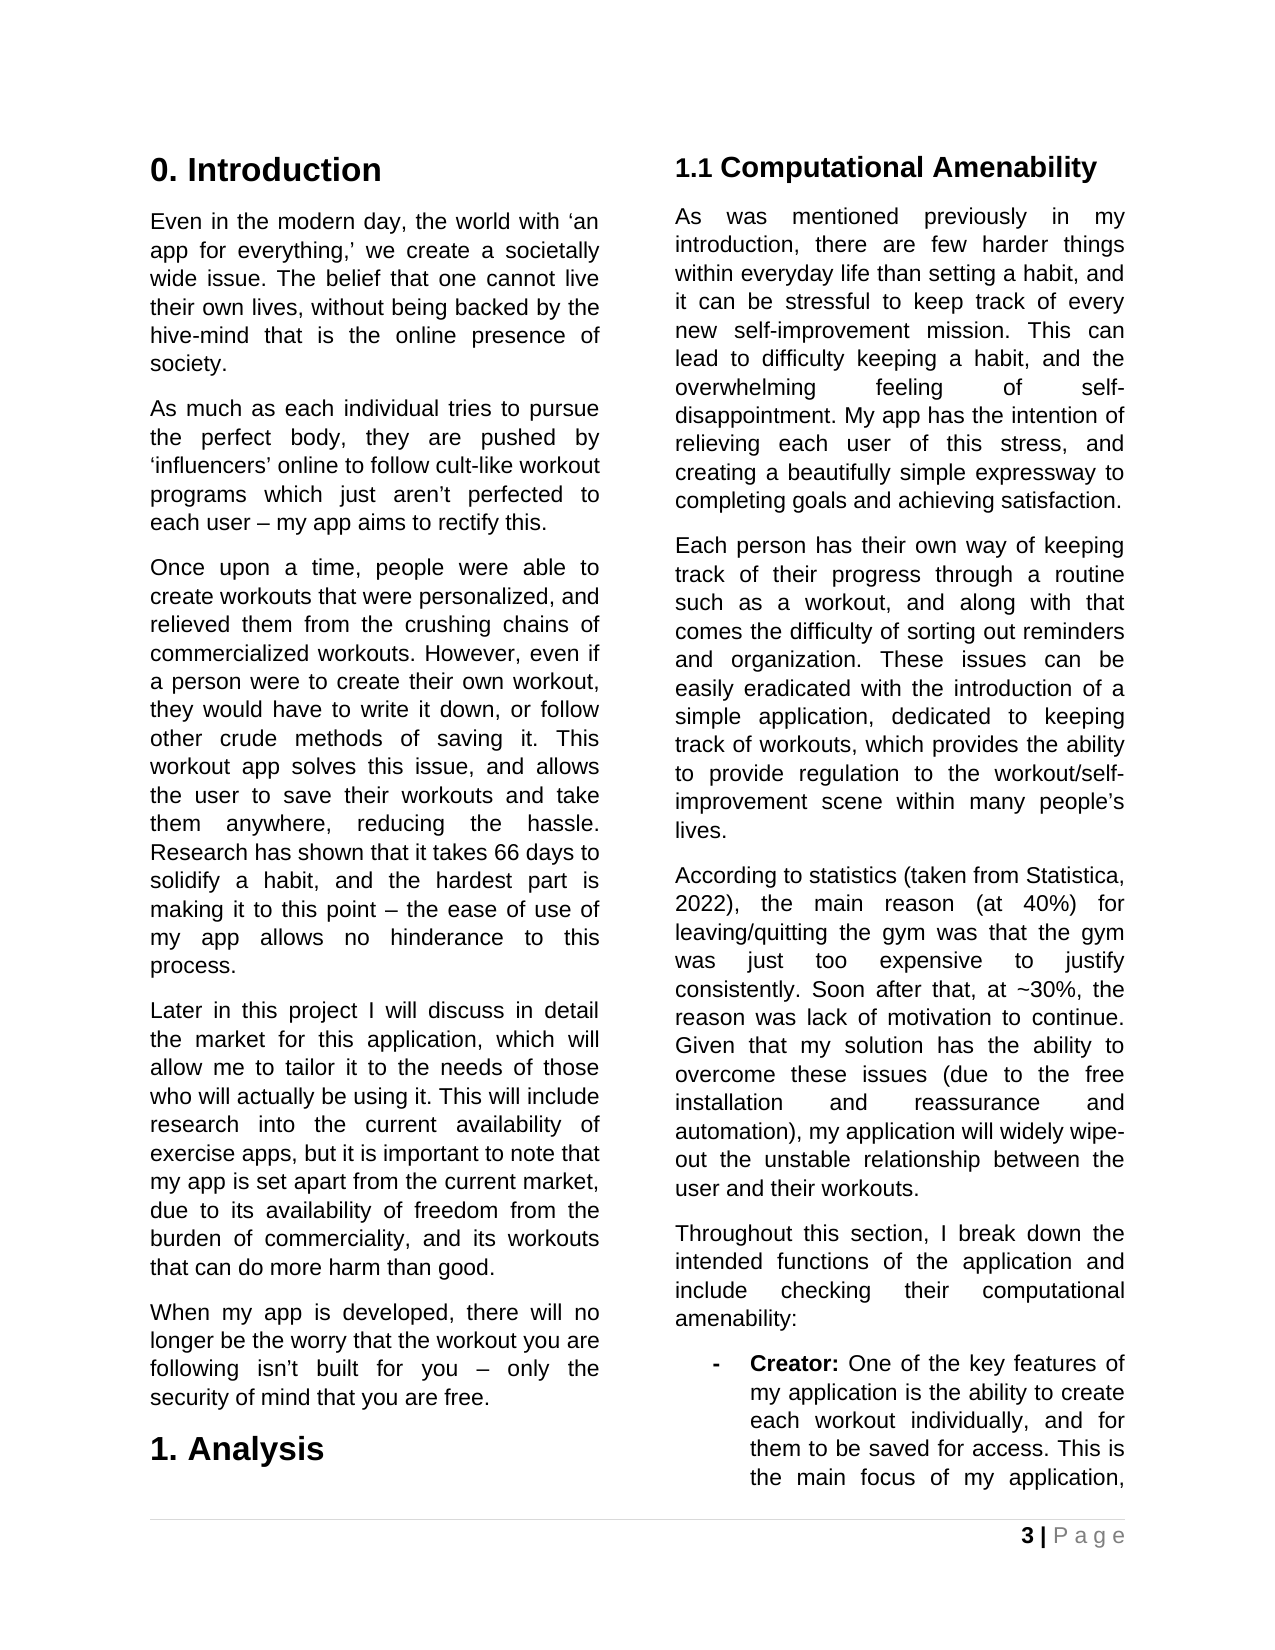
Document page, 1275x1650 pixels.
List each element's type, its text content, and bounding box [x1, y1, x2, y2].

text Even in the modern day, the world with ‘an app for everything,’ we create a societally wide issue. The belief that one cannot live their own lives, without being backed by the hive-mind that is the online presence of society. [150, 208, 600, 377]
text As was mentioned previously in my introduction, there are few harder things within everyday life than setting a habit, and it can be stressful to keep track of every new self-improvement mission. This can lead to difficulty keeping a habit, and the overwhelming feeling of self-disappointment. My app has the intention of relieving each user of this stress, and creating a beautifully simple expressway to completing goals and achieving satisfaction. [675, 203, 1125, 513]
list Introduction [150, 150, 600, 188]
text According to statistics (taken from Statistica, 2022), the main reason (at 40%) for leaving/quitting the gym was that the gym was just too expensive to justify consistently. Soon after that, at ~30%, the reason was lack of motivation to continue. Given that my solution has the ability to overcome these issues (due to the free installation and reassurance and automation), my application will widely wipe-out the unstable relationship between the user and their workouts. [675, 862, 1125, 1201]
text Each person has their own way of keeping track of their progress through a routine such as a workout, and along with that comes the difficulty of sorting out reminders and organization. These issues can be easily eradicated with the introduction of a simple application, dedicated to keeping track of workouts, which provides the ability to provide regulation to the workout/self-improvement scene within many people’s lives. [675, 532, 1125, 843]
text When my app is developed, there will no longer be the worry that the workout you are following isn’t built for you – only the security of mind that you are free. [150, 1298, 600, 1410]
text Throughout this section, I break down the intended functions of the application and include checking their computational amenability: [675, 1220, 1125, 1331]
text As much as each individual tries to pursue the perfect body, they are pushed by ‘influencers’ online to follow cult-like workout programs which just aren’t perfected to each user – my app aims to rectify this. [150, 395, 600, 536]
text Once upon a time, people were able to create workouts that were personalized, and relieved them from the crushing chains of commercialized workouts. However, even if a person were to create their own workout, they would have to write it down, or follow other crude methods of saving it. This workout app solves this issue, and allows the user to save their workouts and take them anywhere, reducing the hassle. Research has shown that it takes 66 days to solidify a habit, and the hardest part is making it to this point – the ease of use of my app allows no hinderance to this process. [150, 554, 600, 979]
list Analysis [150, 1429, 600, 1467]
text Later in this project I will discuss in detail the market for this application, which will allow me to tailor it to the needs of those who will actually be using it. This will include research into the current availability of exercise apps, but it is important to note that my app is set apart from the current market, due to its availability of freedom from the burden of commerciality, and its workouts that can do more harm than good. [150, 997, 600, 1280]
text 1.1 Computational Amenability [675, 150, 1125, 183]
